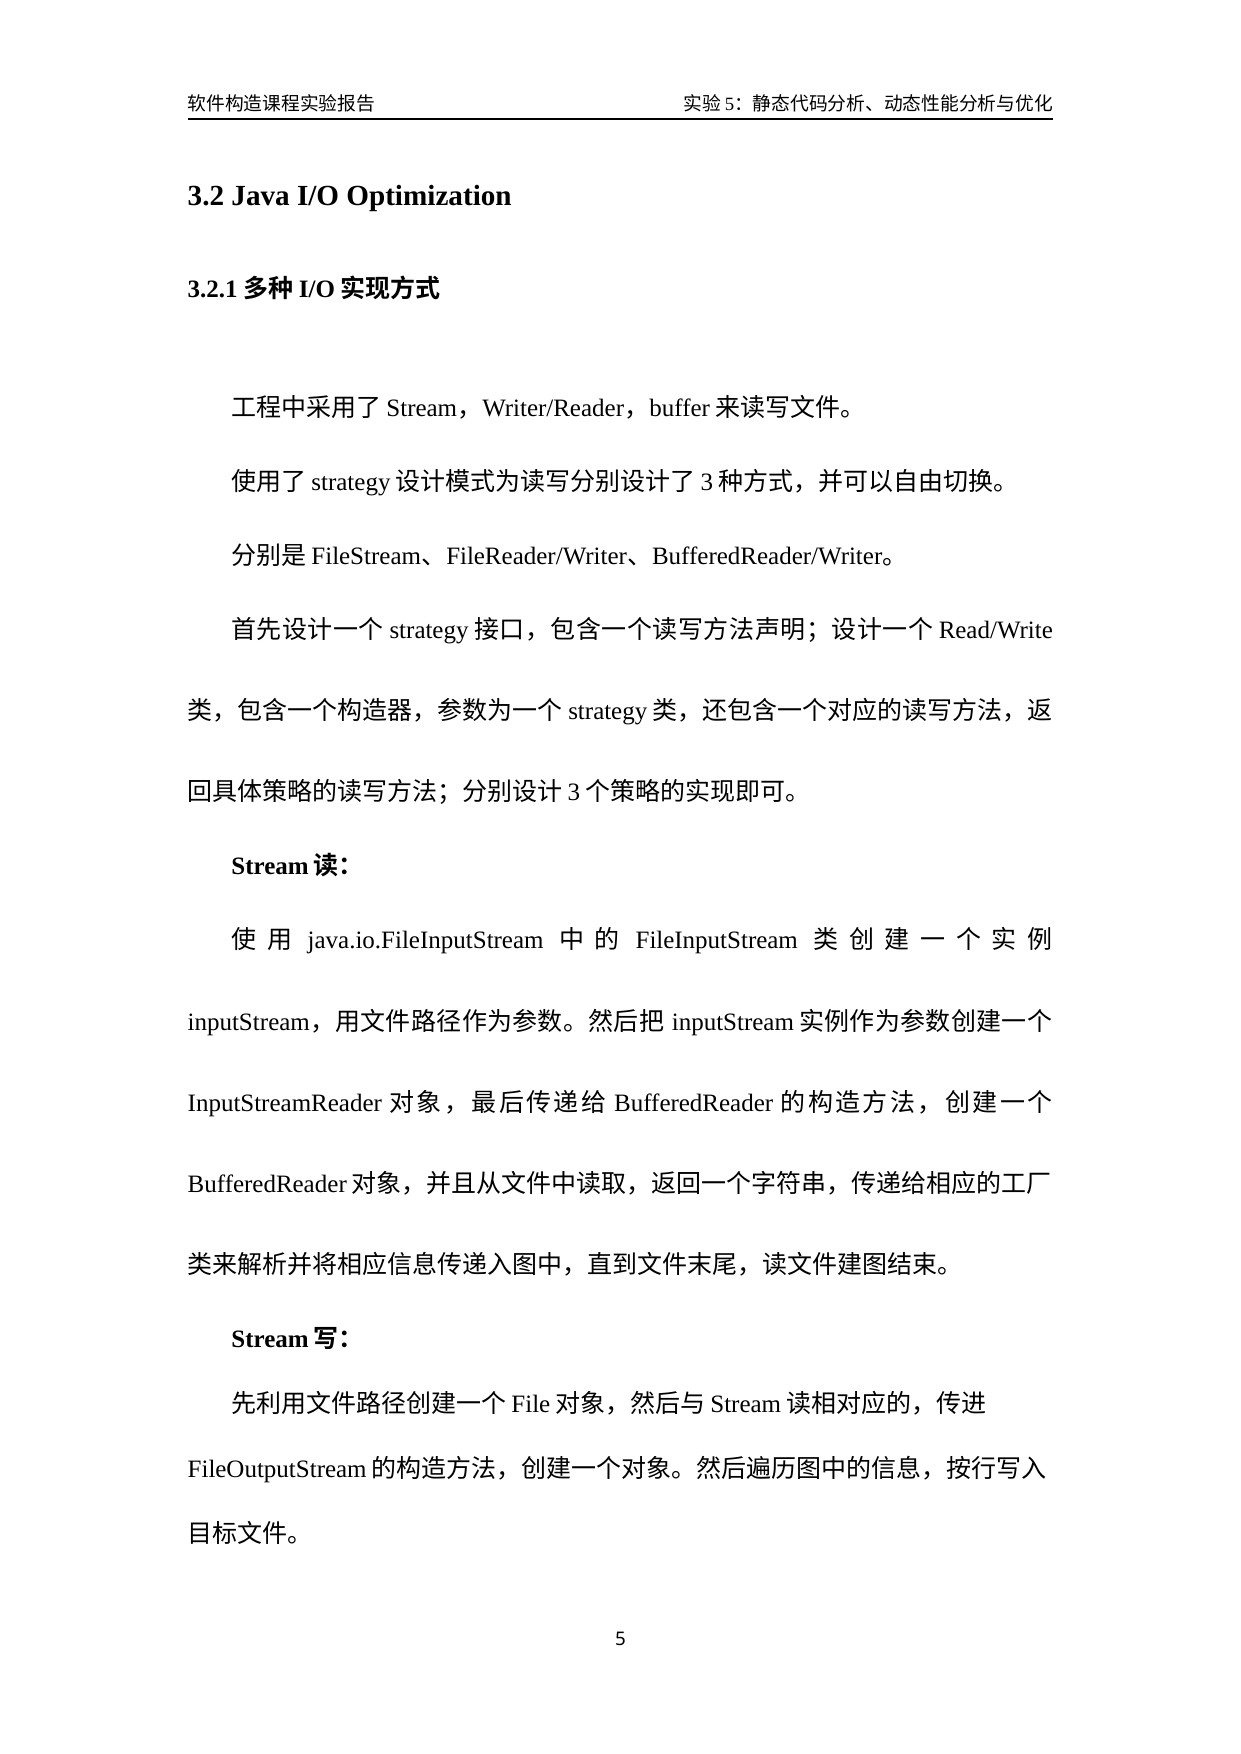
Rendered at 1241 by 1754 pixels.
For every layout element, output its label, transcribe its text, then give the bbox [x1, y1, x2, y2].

subtitle 多种I/O实现方式 [187, 254, 1053, 319]
text 使用java.io.FileInputStream中的FileInputStream类创建一个实例inputStream，用文件路径作为参数。然后把 inputStream实例作为参数创建一个InputStreamReader对象，最后传递给BufferedReader的构造方法，创建一个BufferedReader对象，并且从文件中读取，返回一个字符串，传递给相应的工厂类来解析并将相应信息传递入图中，直到文件末尾，读文件建图结束。 [187, 905, 1053, 1295]
text 分别是FileStream、FileReader/Writer、BufferedReader/Writer。 [187, 521, 1053, 586]
text 工程中采用了Stream，Writer/Reader，buffer来读写文件。 [187, 373, 1053, 438]
text Stream读： [187, 831, 1053, 896]
subtitle Java I/O Optimization [187, 162, 1053, 227]
text 先利用文件路径创建一个File对象，然后与Stream读相对应的，传进FileOutputStream的构造方法，创建一个对象。然后遍历图中的信息，按行写入目标文件。 [187, 1369, 1053, 1564]
text 使用了strategy设计模式为读写分别设计了3种方式，并可以自由切换。 [187, 447, 1053, 512]
text Stream写： [187, 1304, 1053, 1369]
text 首先设计一个strategy接口，包含一个读写方法声明；设计一个Read/Write类，包含一个构造器，参数为一个strategy类，还包含一个对应的读写方法，返回具体策略的读写方法；分别设计3个策略的实现即可。 [187, 595, 1053, 822]
